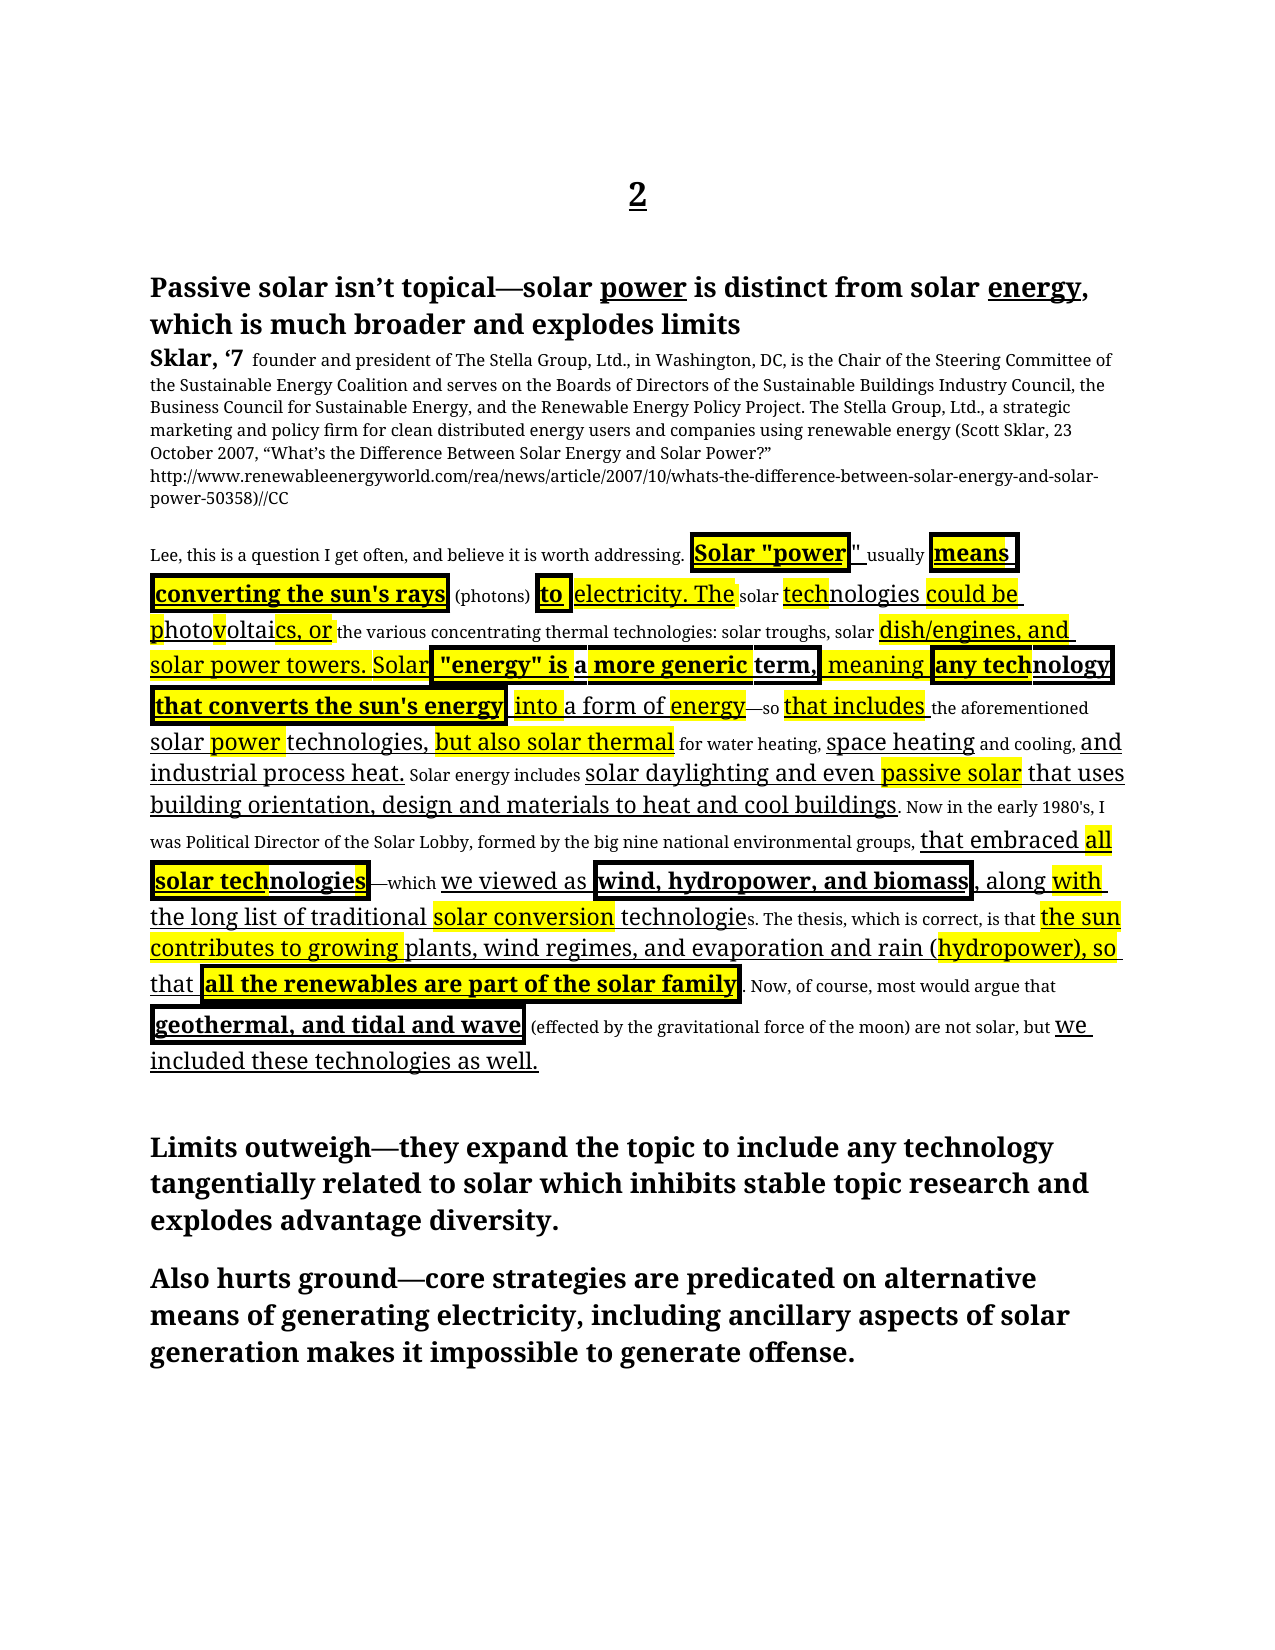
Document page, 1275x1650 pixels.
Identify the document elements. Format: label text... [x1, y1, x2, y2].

subtitle Limits outweigh—they expand the topic to include any technology tangentially related to solar which inhibits stable topic research and explodes advantage diversity. [150, 1128, 1125, 1239]
subtitle Also hurts ground—core strategies are predicated on alternative means of generating electricity, including ancillary aspects of solar generation makes it impossible to generate offense. [150, 1259, 1125, 1370]
text Sklar, ‘7 founder and president of The Stella Group, Ltd., in Washington, DC, is the Chair of the Steering Committee of the Sustainable Energy Coalition and serves on the Boards of Directors of the Sustainable Buildings Industry Council, the Business Council for Sustainable Energy, and the Renewable Energy Policy Project. The Stella Group, Ltd., a strategic marketing and policy firm for clean distributed energy users and companies using renewable energy (Scott Sklar, 23 October 2007, “What’s the Difference Between Solar Energy and Solar Power?” http://www.renewableenergyworld.com/rea/news/article/2007/10/whats-the-difference-between-solar-energy-and-solar-power-50358)//CC [150, 342, 1125, 509]
subtitle Passive solar isn’t topical—solar power is distinct from solar energy, which is much broader and explodes limits [150, 268, 1125, 342]
text Lee, this is a question I get often, and believe it is worth addressing. Solar "power" usually means converting the sun's rays (photons) to electricity. The solar technologies could be photovoltaics, or the various concentrating thermal technologies: solar troughs, solar dish/engines, and solar power towers. Solar "energy" is a more generic term, meaning any technology that converts the sun's energy into a form of energy—so that includes the aforementioned solar power technologies, but also solar thermal for water heating, space heating and cooling, and industrial process heat. Solar energy includes solar daylighting and even passive solar that uses building orientation, design and materials to heat and cool buildings. Now in the early 1980's, I was Political Director of the Solar Lobby, formed by the big nine national environmental groups, that embraced all solar technologies—which we viewed as wind, hydropower, and biomass, along with the long list of traditional solar conversion technologies. The thesis, which is correct, is that the sun contributes to growing plants, wind regimes, and evaporation and rain (hydropower), so that all the renewables are part of the solar family. Now, of course, most would argue that geothermal, and tidal and wave (effected by the gravitational force of the moon) are not solar, but we included these technologies as well. [150, 532, 1125, 1076]
subtitle 2 [150, 171, 1125, 216]
